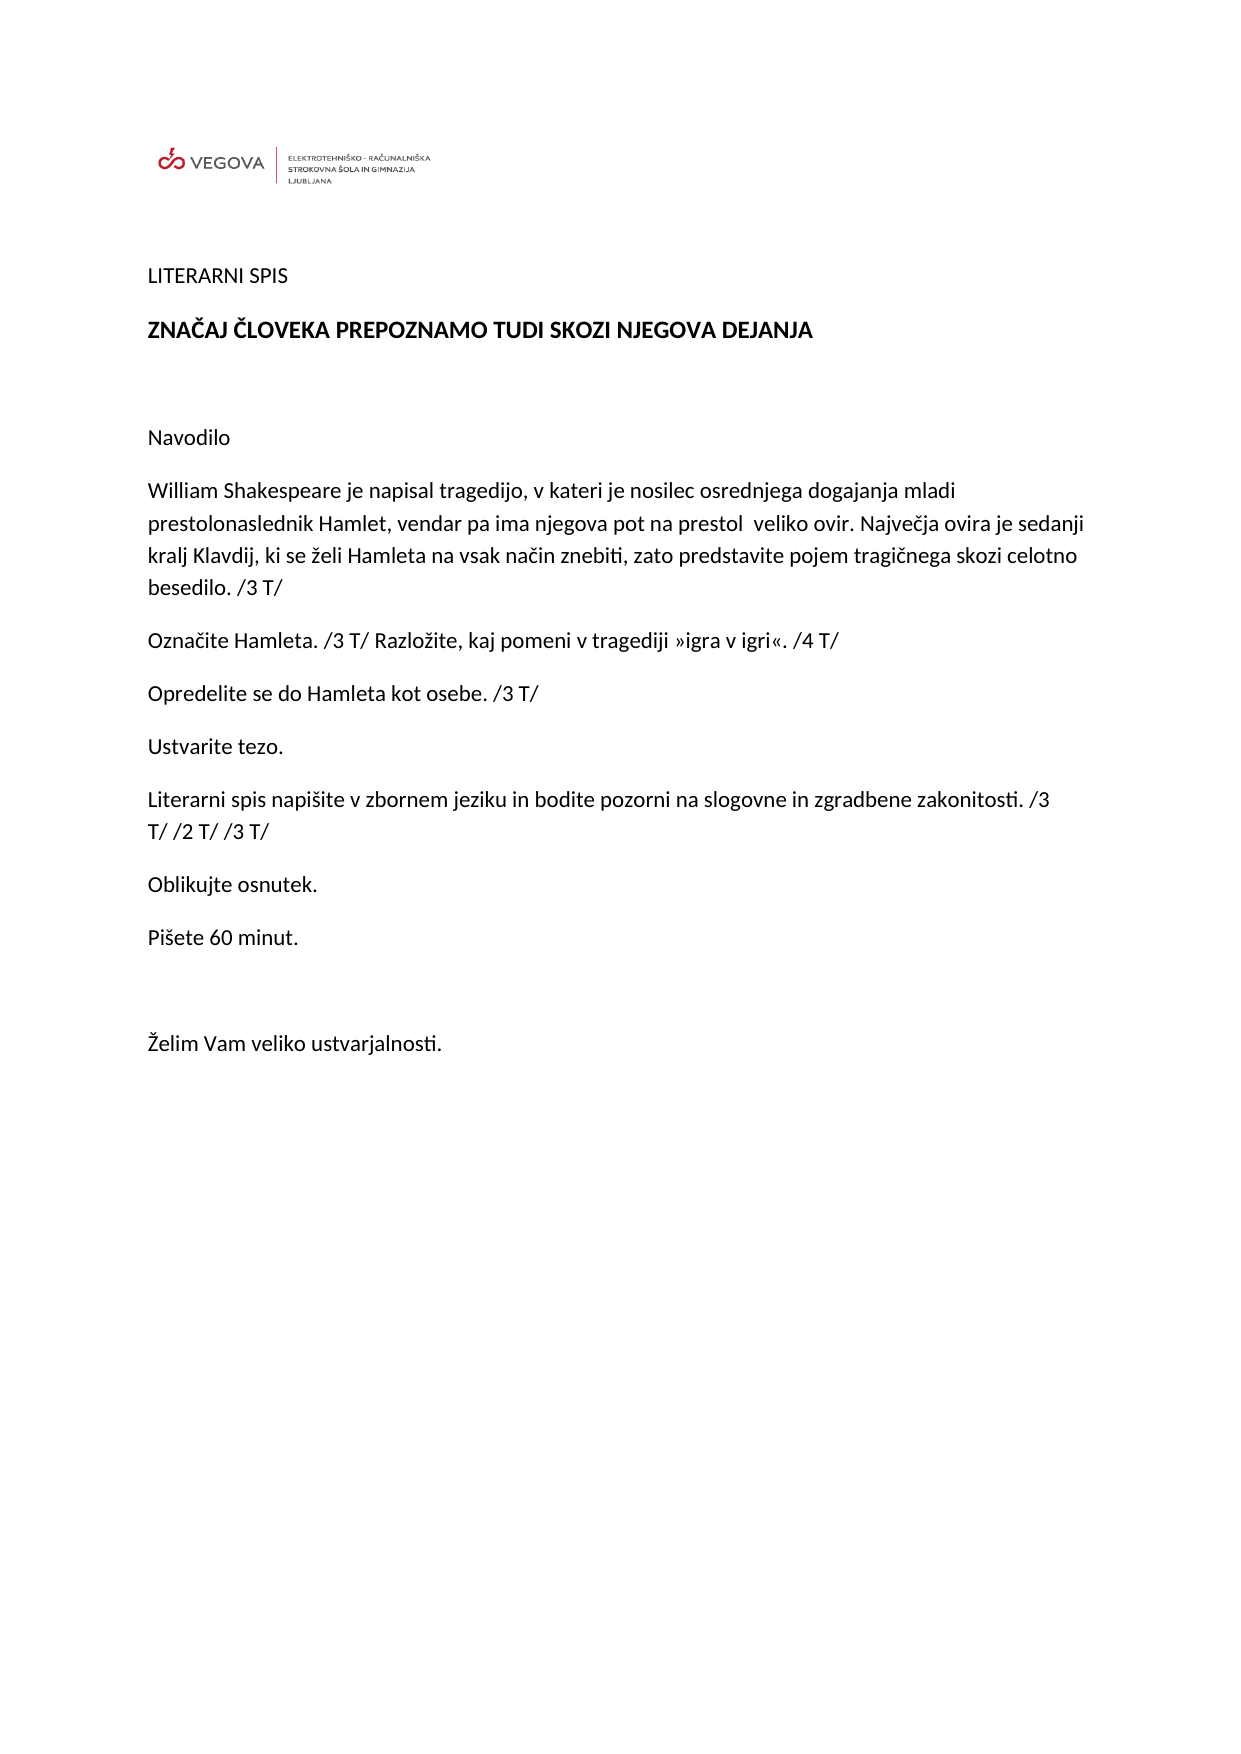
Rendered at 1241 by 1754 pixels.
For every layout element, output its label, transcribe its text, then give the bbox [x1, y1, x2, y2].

text Pišete 60 minut. [148, 923, 1093, 951]
text Ustvarite tezo. [148, 732, 1093, 760]
text William Shakespeare je napisal tragedijo, v kateri je nosilec osrednjega dogajanja mladi prestolonaslednik Hamlet, vendar pa ima njegova pot na prestol veliko ovir. Največja ovira je sedanji kralj Klavdij, ki se želi Hamleta na vsak način znebiti, zato predstavite pojem tragičnega skozi celotno besedilo. /3 T/ [148, 476, 1093, 601]
picture [147, 147, 432, 184]
text Opredelite se do Hamleta kot osebe. /3 T/ [148, 679, 1093, 707]
text Označite Hamleta. /3 T/ Razložite, kaj pomeni v tragediji »igra v igri«. /4 T/ [148, 626, 1093, 654]
text Literarni spis napišite v zbornem jeziku in bodite pozorni na slogovne in zgradbene zakonitosti. /3 T/ /2 T/ /3 T/ [148, 785, 1093, 845]
text ZNAČAJ ČLOVEKA PREPOZNAMO TUDI SKOZI NJEGOVA DEJANJA [148, 314, 1093, 345]
text Navodilo [148, 423, 1093, 451]
text LITERARNI SPIS [148, 262, 1093, 289]
text Želim Vam veliko ustvarjalnosti. [148, 1029, 1093, 1057]
text Oblikujte osnutek. [148, 870, 1093, 898]
